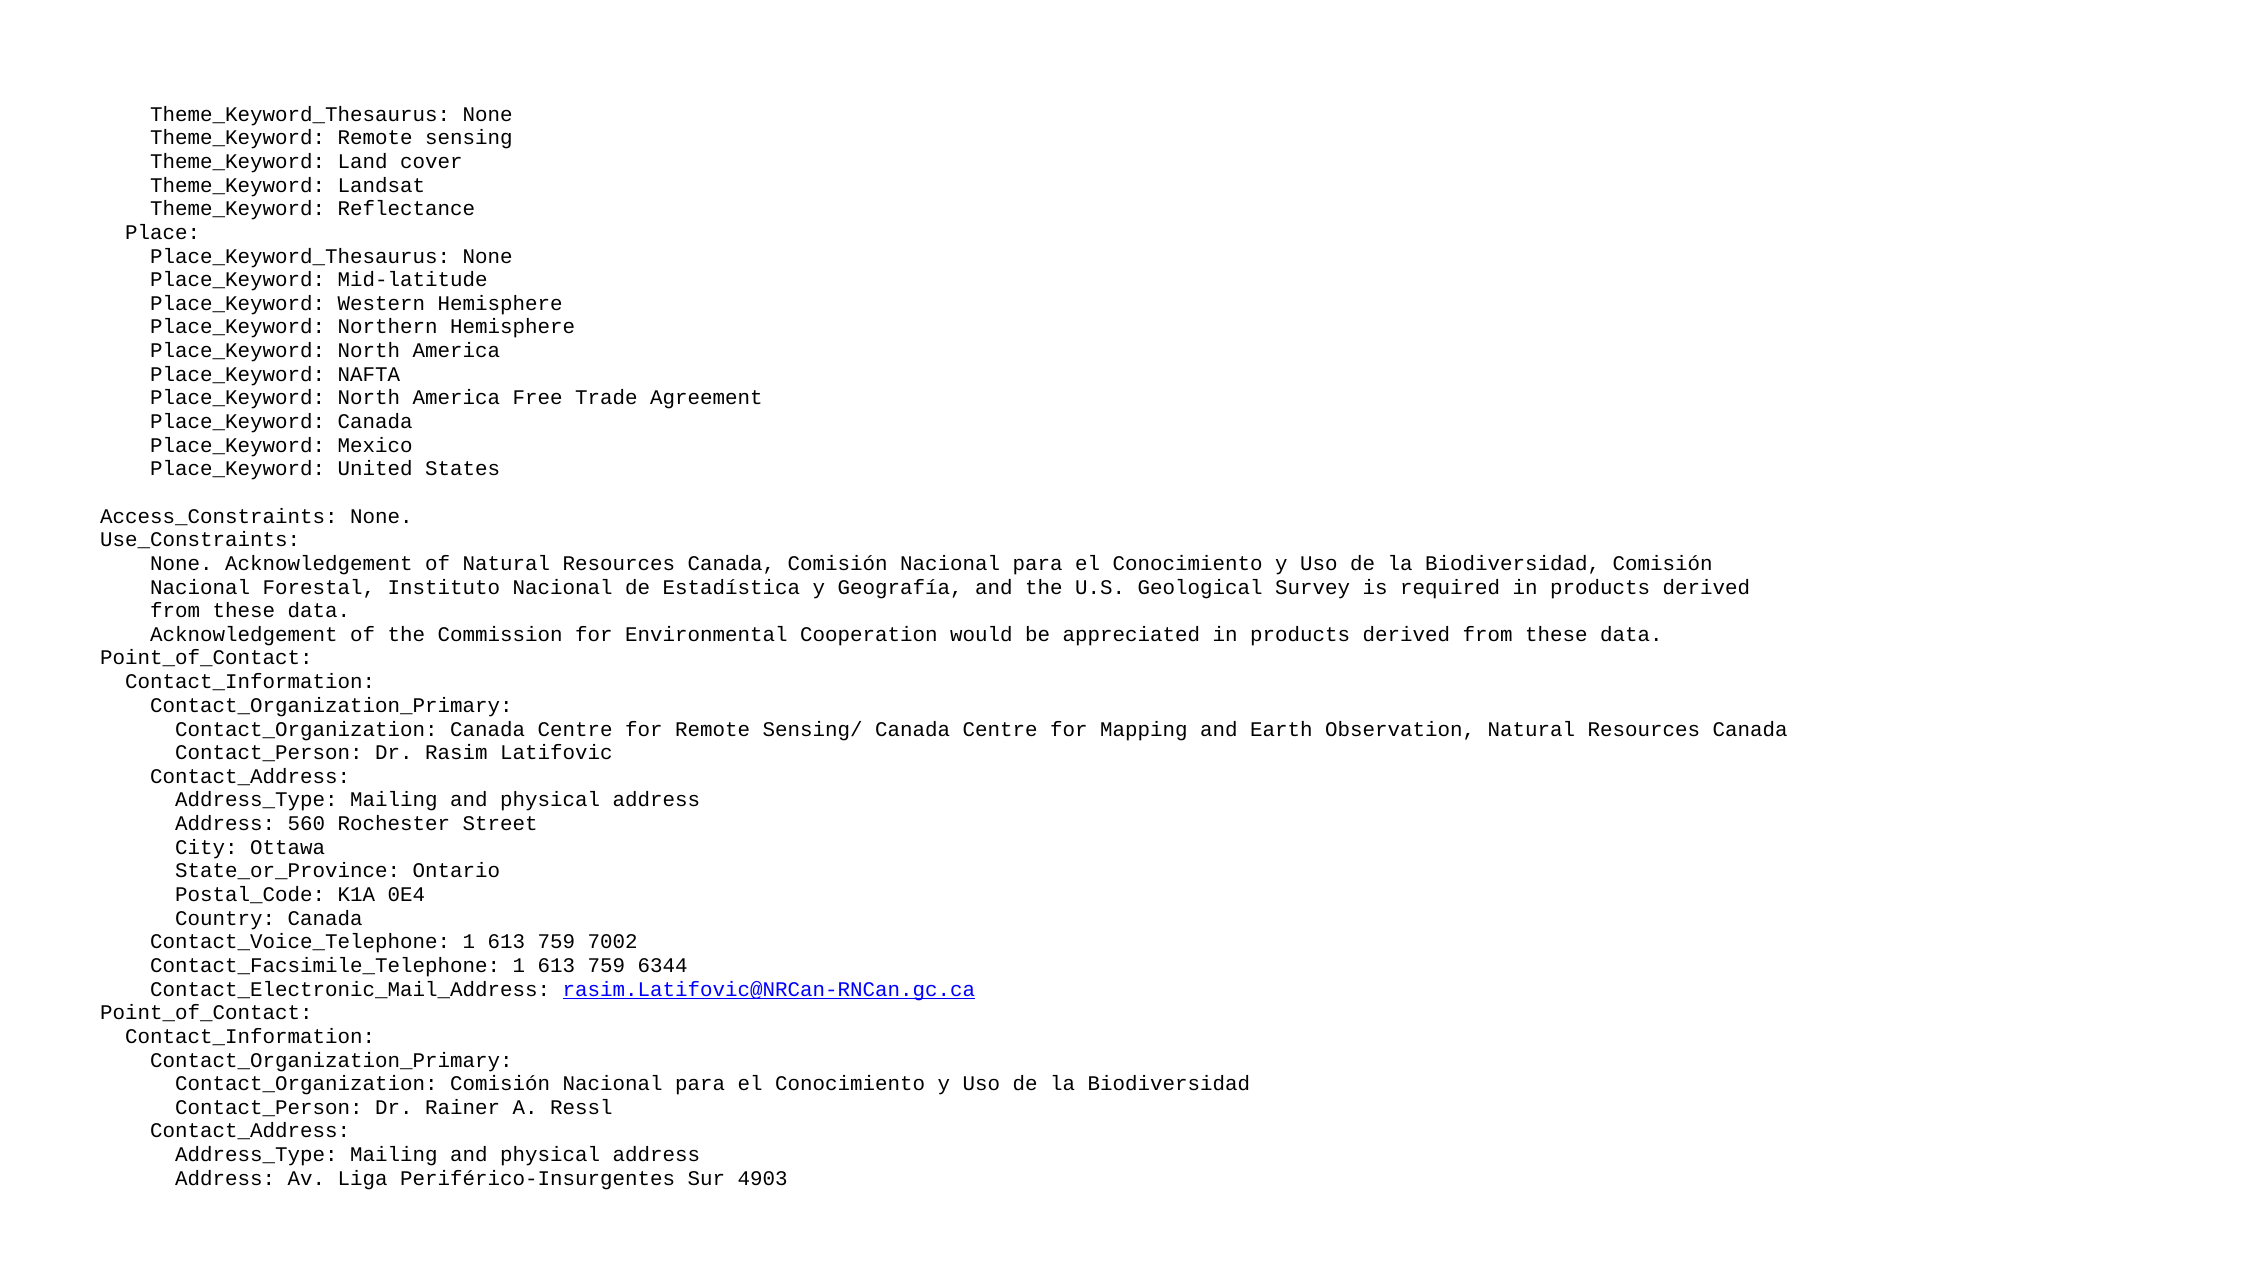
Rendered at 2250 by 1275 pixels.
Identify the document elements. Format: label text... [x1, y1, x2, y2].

text None. Acknowledgement of Natural Resources Canada, Comisión Nacional para el Conocimiento y Uso de la Biodiversidad, Comisión Nacional Forestal, Instituto Nacional de Estadística y Geografía, and the U.S. Geological Survey is required in products derived from these data. [150, 553, 1800, 624]
text Place_Keyword: Western Hemisphere [75, 293, 1800, 317]
text Place_Keyword: Mid-latitude [75, 269, 1800, 293]
text Theme_Keyword: Remote sensing [75, 127, 1800, 151]
text Place_Keyword: United States [75, 458, 1800, 482]
text Access_Constraints: None. [75, 506, 1800, 529]
text Place_Keyword: Northern Hemisphere [75, 317, 1800, 340]
text Contact_Information: [75, 1026, 1800, 1049]
text Place_Keyword: NAFTA [75, 364, 1800, 387]
text Place_Keyword_Thesaurus: None [75, 246, 1800, 269]
text Address: 560 Rochester Street [75, 813, 1800, 837]
text Contact_Address: [75, 1121, 1800, 1144]
text Acknowledgement of the Commission for Environmental Cooperation would be appreciated in products derived from these data. [75, 624, 1800, 648]
text Point_of_Contact: [75, 648, 1800, 671]
text Contact_Address: [75, 766, 1800, 789]
text Theme_Keyword_Thesaurus: None [75, 104, 1800, 127]
text Contact_Facsimile_Telephone: 1 613 759 6344 [75, 955, 1800, 979]
text Contact_Voice_Telephone: 1 613 759 7002 [75, 931, 1800, 955]
text City: Ottawa [75, 837, 1800, 860]
text Place_Keyword: Canada [75, 411, 1800, 435]
text Theme_Keyword: Landsat [75, 175, 1800, 198]
text Address: Av. Liga Periférico-Insurgentes Sur 4903 [75, 1168, 1800, 1191]
text State_or_Province: Ontario [75, 860, 1800, 884]
text Place: [75, 222, 1800, 246]
text Contact_Organization: Canada Centre for Remote Sensing/ Canada Centre for Mapping and Earth Observation, Natural Resources Canada [75, 718, 1800, 742]
text Country: Canada [75, 908, 1800, 931]
text Contact_Person: Dr. Rasim Latifovic [75, 742, 1800, 766]
text Address_Type: Mailing and physical address [75, 789, 1800, 813]
text Contact_Organization: Comisión Nacional para el Conocimiento y Uso de la Biodiversidad [75, 1073, 1800, 1097]
text Postal_Code: K1A 0E4 [75, 884, 1800, 908]
text Contact_Person: Dr. Rainer A. Ressl [75, 1097, 1800, 1121]
text Contact_Electronic_Mail_Address: rasim.Latifovic@NRCan-RNCan.gc.ca [75, 979, 1800, 1002]
text Use_Constraints: [75, 529, 1800, 553]
text Place_Keyword: North America Free Trade Agreement [75, 387, 1800, 411]
text Place_Keyword: North America [75, 340, 1800, 364]
text Contact_Organization_Primary: [75, 695, 1800, 718]
text Theme_Keyword: Reflectance [75, 198, 1800, 222]
text Point_of_Contact: [75, 1002, 1800, 1026]
text Contact_Organization_Primary: [75, 1049, 1800, 1073]
text Address_Type: Mailing and physical address [75, 1144, 1800, 1168]
text Place_Keyword: Mexico [75, 435, 1800, 458]
text Theme_Keyword: Land cover [75, 151, 1800, 175]
text Contact_Information: [75, 671, 1800, 695]
